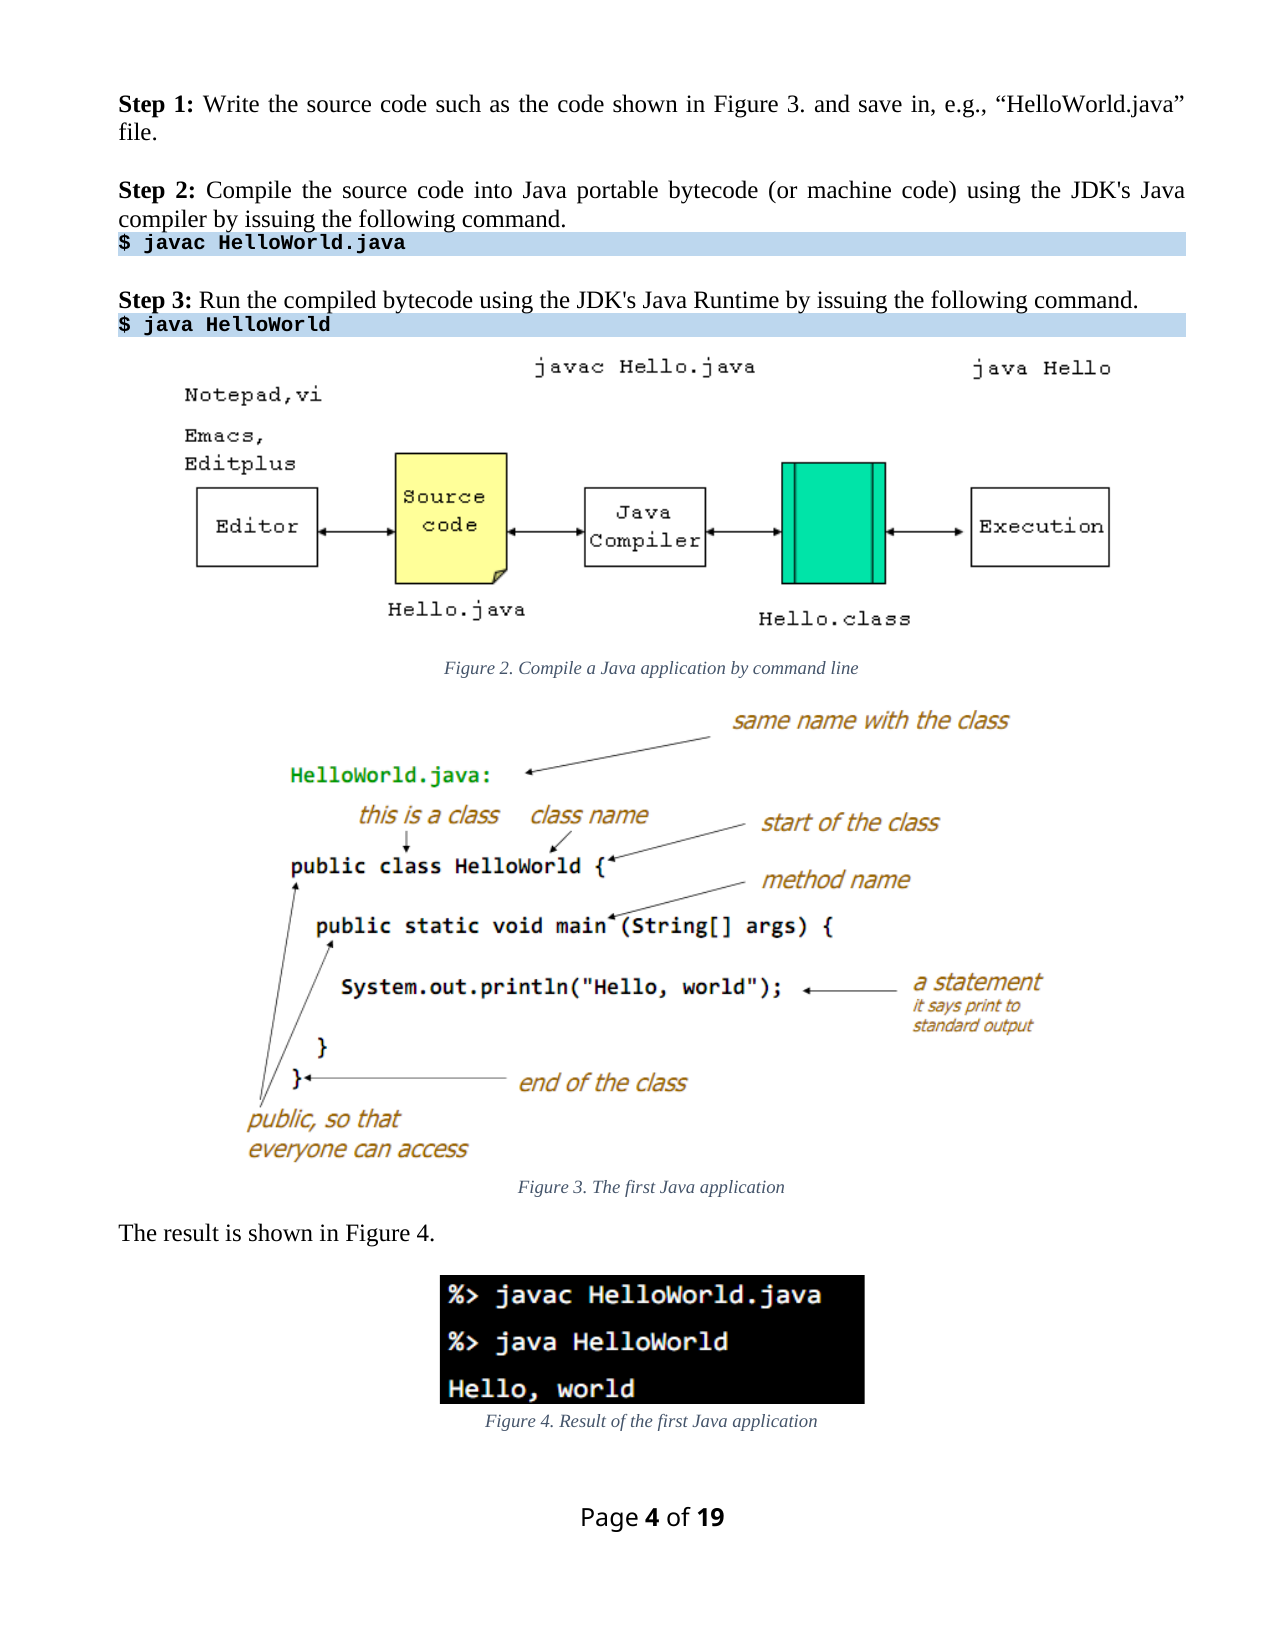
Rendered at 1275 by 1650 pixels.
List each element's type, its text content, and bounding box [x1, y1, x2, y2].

text $ java HelloWorld [118, 313, 1186, 337]
text Figure 2. Compile a Java application by command line [118, 657, 1186, 678]
picture [240, 699, 1064, 1171]
picture [439, 1275, 865, 1404]
text Step 2: Compile the source code into Java portable bytecode (or machine code) using the JDK's Java compiler by issuing the following command. [118, 175, 1186, 232]
text Figure 4. Result of the first Java application [118, 1410, 1186, 1431]
text Figure 3. The first Java application [118, 1176, 1186, 1197]
text $ javac HelloWorld.java [118, 232, 1186, 256]
text Step 1: Write the source code such as the code shown in Figure 3. and save in, e.g., “HelloWorld.java” file. [118, 89, 1186, 146]
text Step 3: Run the compiled bytecode using the JDK's Java Runtime by issuing the following command. [118, 285, 1186, 313]
text The result is shown in Figure 4. [118, 1218, 1186, 1247]
picture [173, 337, 1132, 652]
